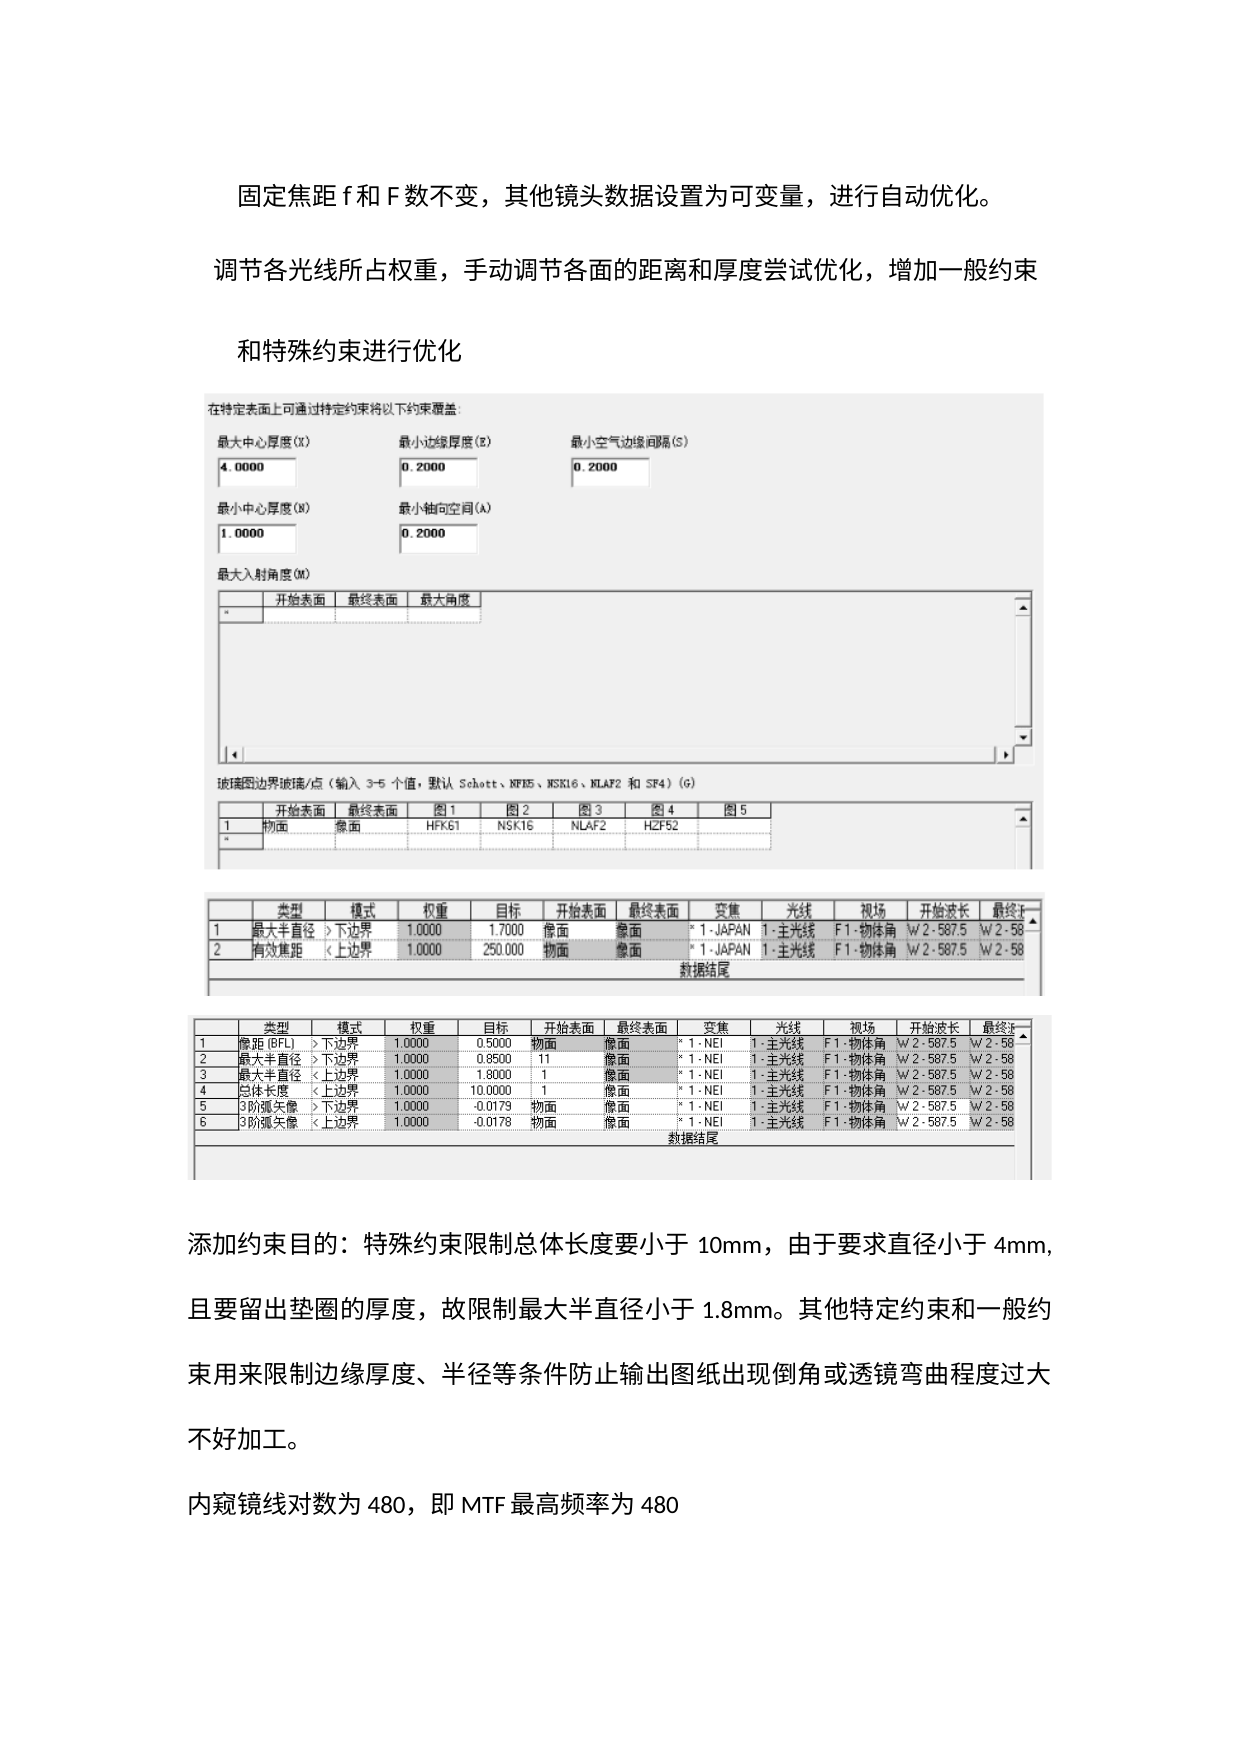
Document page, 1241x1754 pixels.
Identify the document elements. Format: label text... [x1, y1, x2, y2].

list 调节各光线所占权重，手动调节各面的距离和厚度尝试优化，增加一般约束和特殊约束进行优化 [187, 236, 1053, 382]
list 固定焦距f和F数不变，其他镜头数据设置为可变量，进行自动优化。 [187, 162, 1053, 227]
picture [187, 1015, 1052, 1180]
picture [193, 391, 1064, 996]
list 内窥镜线对数为480，即MTF最高频率为480 [187, 1471, 1053, 1536]
list 添加约束目的：特殊约束限制总体长度要小于10mm，由于要求直径小于4mm,且要留出垫圈的厚度，故限制最大半直径小于1.8mm。其他特定约束和一般约束用来限制边缘厚度、半径等条件防止输出图纸出现倒角或透镜弯曲程度过大不好加工。 [187, 1211, 1053, 1471]
